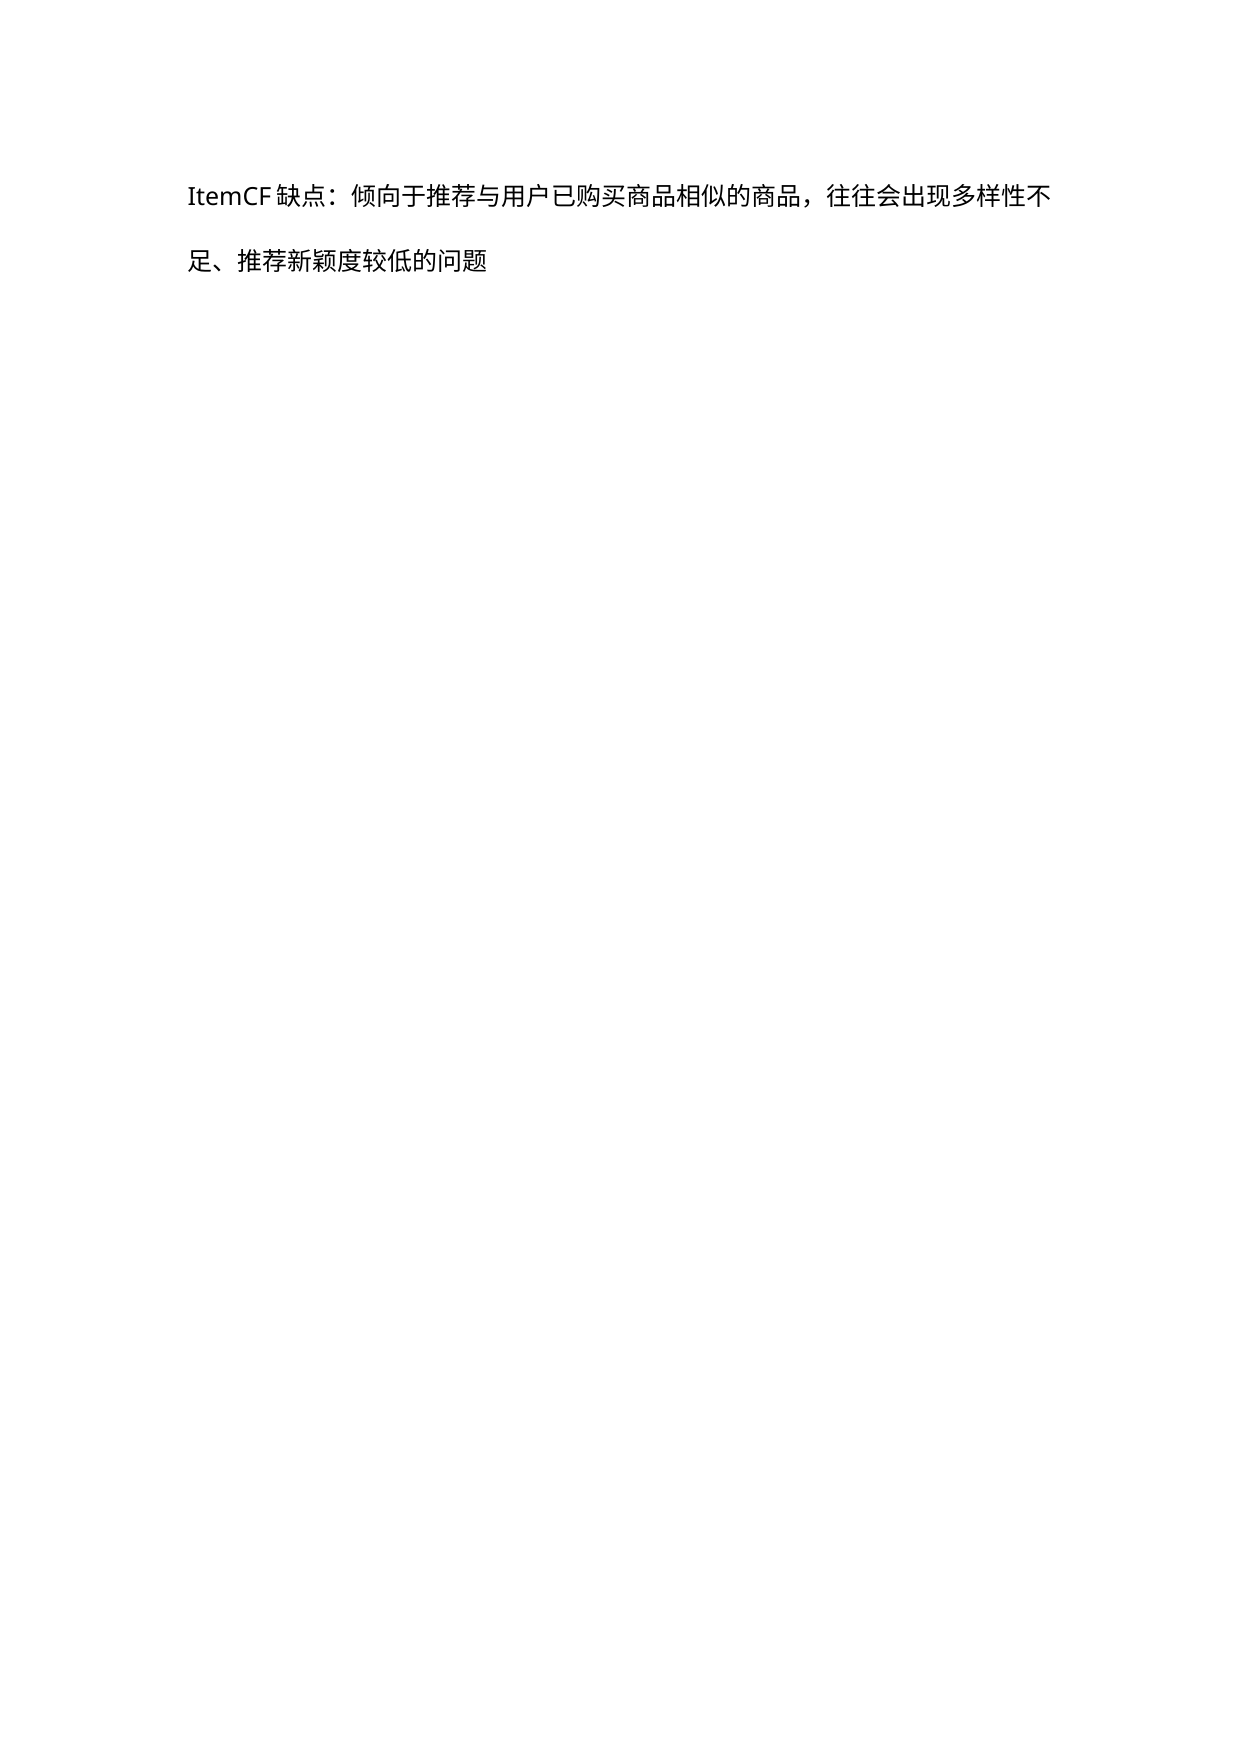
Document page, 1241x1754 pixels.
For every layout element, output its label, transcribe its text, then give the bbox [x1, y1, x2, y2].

text ItemCF缺点：倾向于推荐与用户已购买商品相似的商品，往往会出现多样性不足、推荐新颖度较低的问题 [187, 162, 1053, 292]
